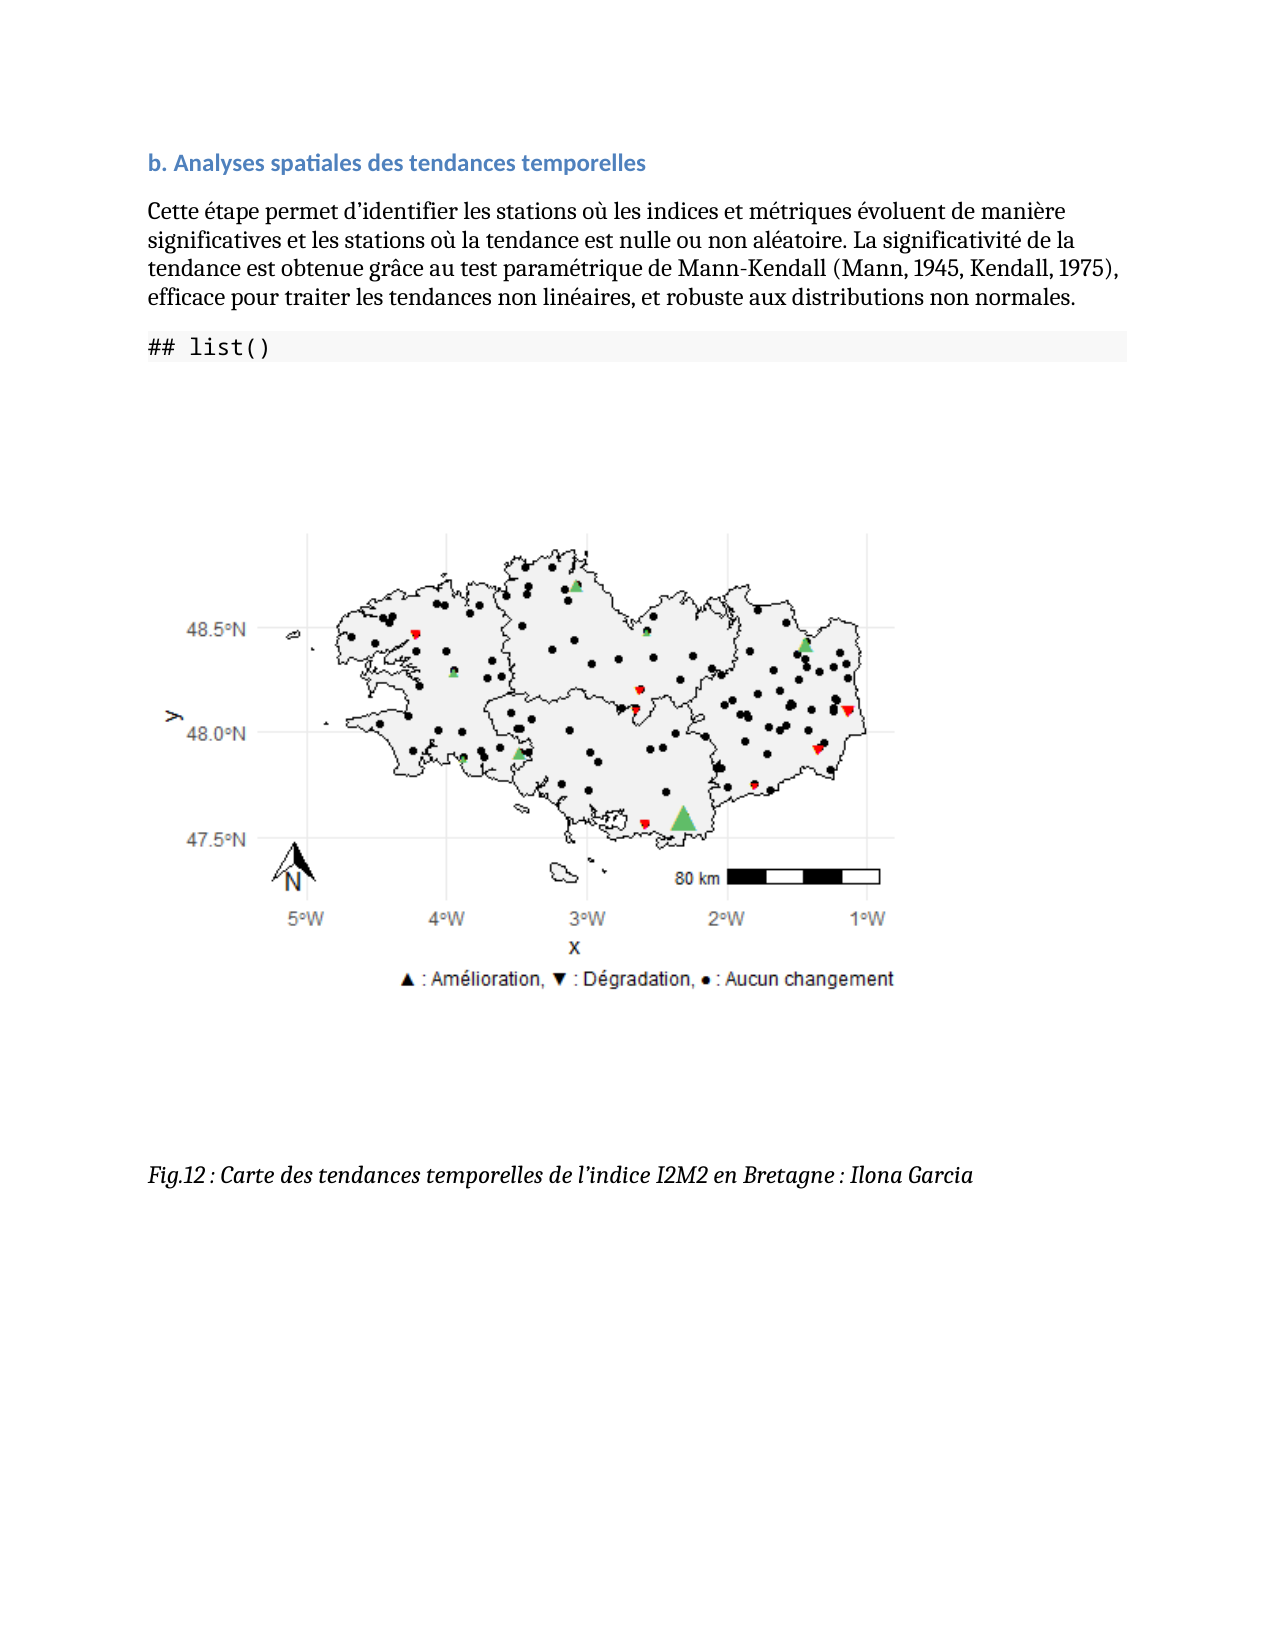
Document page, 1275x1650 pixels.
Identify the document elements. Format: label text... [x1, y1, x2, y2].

subtitle b. Analyses spatiales des tendances temporelles [148, 148, 1127, 178]
picture [147, 382, 906, 1141]
text Cette étape permet d’identifier les stations où les indices et métriques évoluent de manière significatives et les stations où la tendance est nulle ou non aléatoire. La significativité de la tendance est obtenue grâce au test paramétrique de Mann-Kendall (Mann, 1945, Kendall, 1975), efficace pour traiter les tendances non linéaires, et robuste aux distributions non normales. [148, 197, 1127, 312]
text ## list() [148, 331, 1127, 362]
text Fig.12 : Carte des tendances temporelles de l’indice I2M2 en Bretagne : Ilona Garcia [148, 1161, 1127, 1190]
